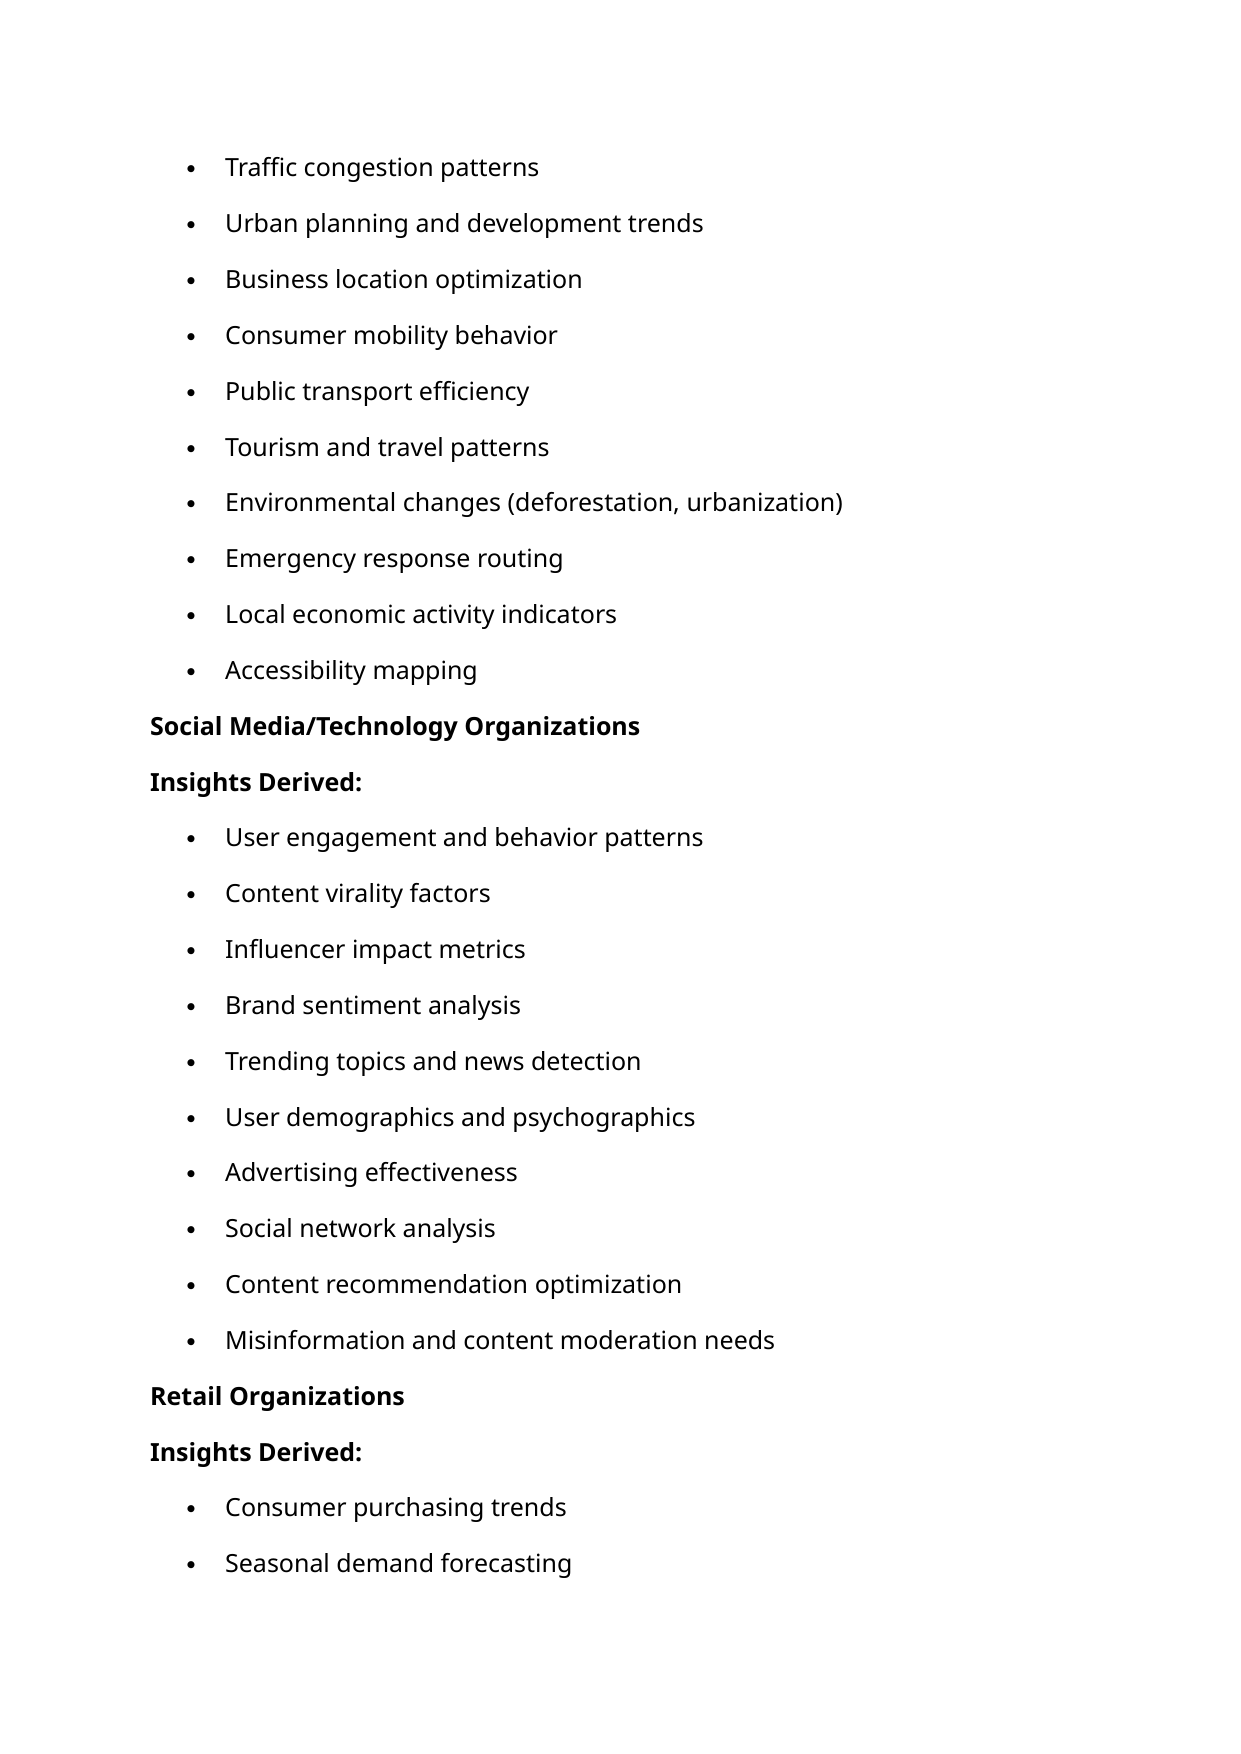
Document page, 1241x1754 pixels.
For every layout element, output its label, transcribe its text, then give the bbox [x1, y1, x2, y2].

list Local economic activity indicators [187, 597, 1090, 631]
list User demographics and psychographics [187, 1099, 1090, 1133]
text Social Media/Technology Organizations [150, 708, 1090, 742]
list Public transport efficiency [187, 373, 1090, 407]
list Content recommendation optimization [187, 1267, 1090, 1301]
list Traffic congestion patterns [187, 150, 1090, 184]
list Social network analysis [187, 1211, 1090, 1245]
list Business location optimization [187, 262, 1090, 296]
list Emergency response routing [187, 541, 1090, 575]
list Tourism and travel patterns [187, 429, 1090, 463]
text Retail Organizations [150, 1378, 1090, 1412]
text Insights Derived: [150, 1434, 1090, 1468]
list Urban planning and development trends [187, 206, 1090, 240]
list Consumer mobility behavior [187, 317, 1090, 352]
list Advertising effectiveness [187, 1155, 1090, 1189]
list Environmental changes (deforestation, urbanization) [187, 485, 1090, 519]
list Brand sentiment analysis [187, 987, 1090, 1022]
list Trending topics and news detection [187, 1043, 1090, 1077]
list Influencer impact metrics [187, 932, 1090, 966]
list Content virality factors [187, 876, 1090, 910]
list Accessibility mapping [187, 652, 1090, 687]
list Seasonal demand forecasting [187, 1546, 1090, 1580]
list Misinformation and content moderation needs [187, 1322, 1090, 1357]
list User engagement and behavior patterns [187, 820, 1090, 854]
list Consumer purchasing trends [187, 1490, 1090, 1524]
text Insights Derived: [150, 764, 1090, 798]
